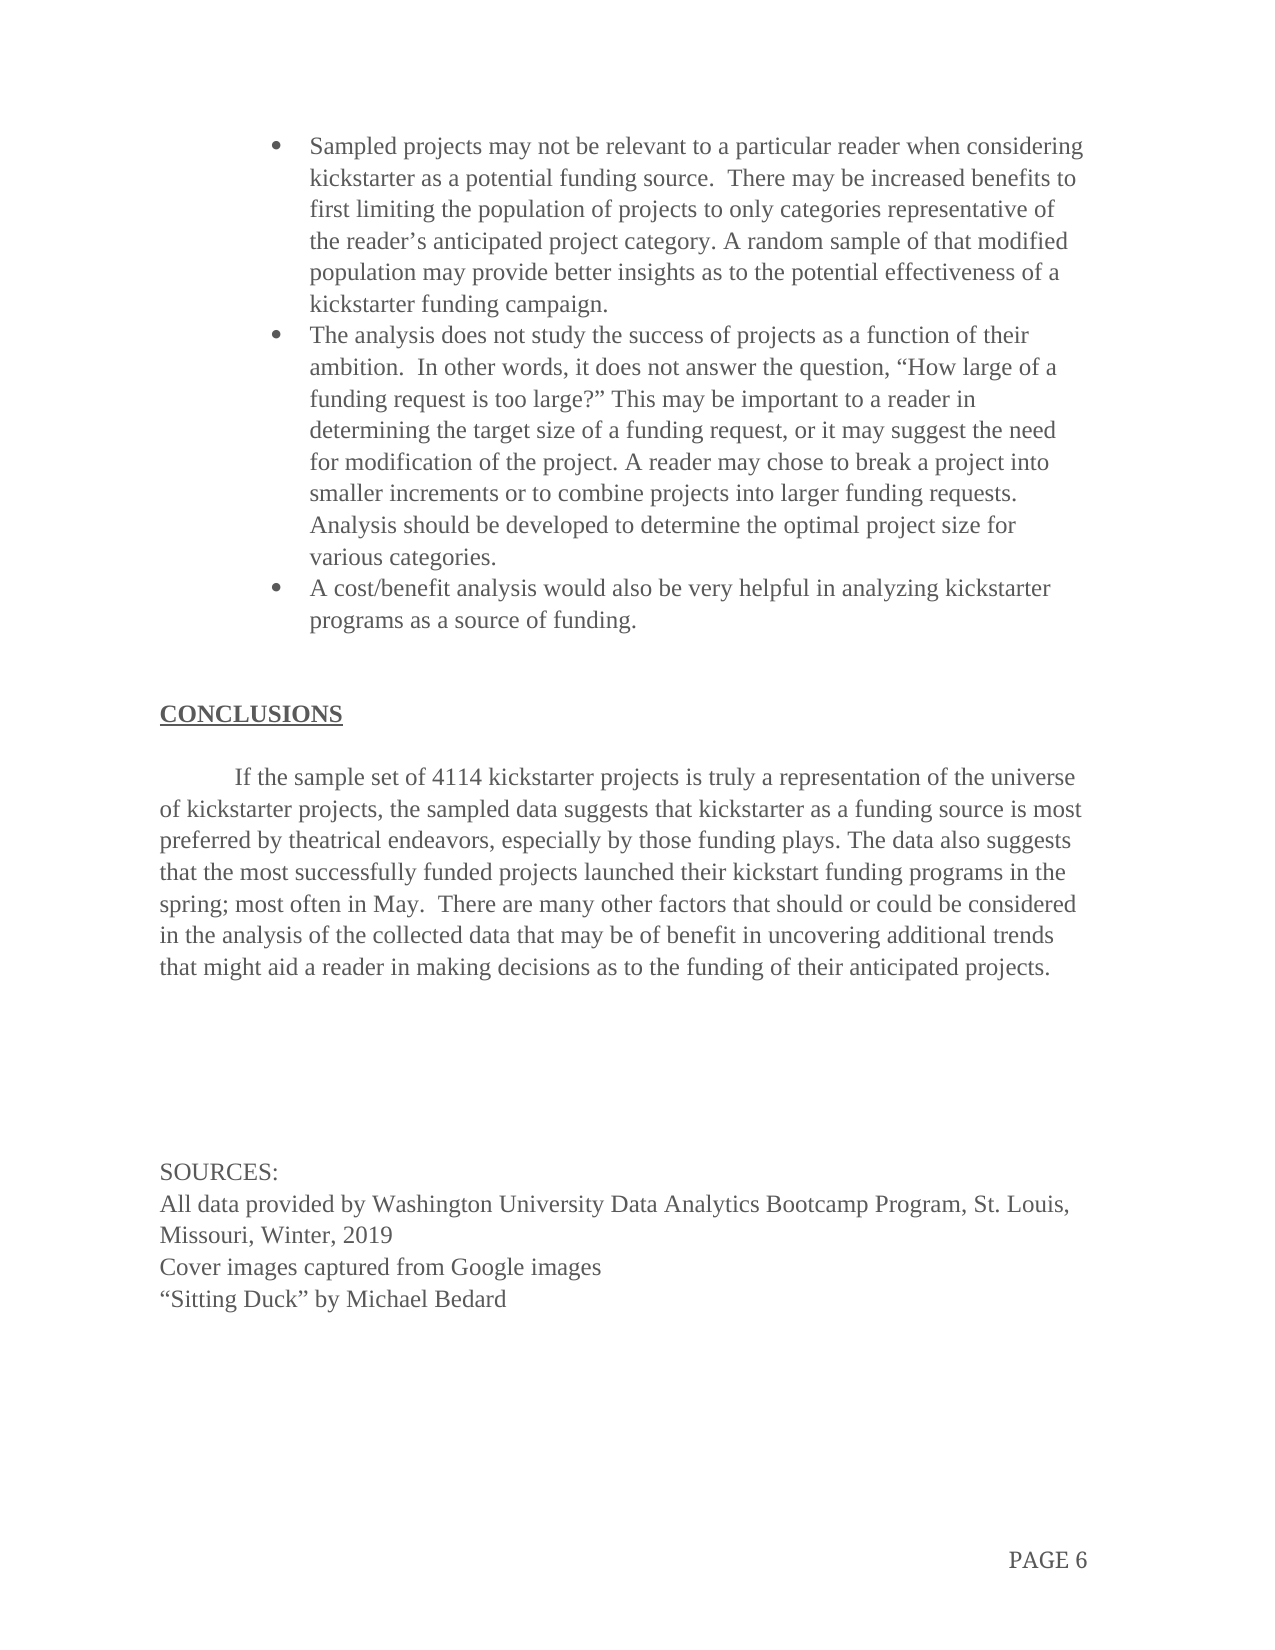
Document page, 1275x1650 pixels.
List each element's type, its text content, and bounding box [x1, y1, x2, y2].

subtitle Sampled projects may not be relevant to a particular reader when considering kickstarter as a potential funding source. There may be increased benefits to first limiting the population of projects to only categories representative of the reader’s anticipated project category. A random sample of that modified population may provide better insights as to the potential effectiveness of a kickstarter funding campaign. [272, 131, 1087, 318]
subtitle The analysis does not study the success of projects as a function of their ambition. In other words, it does not answer the question, “How large of a funding request is too large?” This may be important to a reader in determining the target size of a funding request, or it may suggest the need for modification of the project. A reader may chose to break a project into smaller increments or to combine projects into larger funding requests. Analysis should be developed to determine the optimal project size for various categories. [272, 321, 1087, 570]
subtitle CONCLUSIONS [159, 699, 1087, 728]
subtitle If the sample set of 4114 kickstarter projects is truly a representation of the universe of kickstarter projects, the sampled data suggests that kickstarter as a funding source is most preferred by theatrical endeavors, especially by those funding plays. The data also suggests that the most successfully funded projects launched their kickstart funding programs in the spring; most often in May. There are many other factors that should or could be considered in the analysis of the collected data that may be of benefit in uncovering additional trends that might aid a reader in making decisions as to the funding of their anticipated projects. [159, 762, 1087, 981]
subtitle “Sitting Duck” by Michael Bedard [159, 1284, 1087, 1312]
subtitle Cover images captured from Google images [159, 1252, 1087, 1281]
subtitle A cost/benefit analysis would also be very helpful in analyzing kickstarter programs as a source of funding. [272, 573, 1087, 633]
subtitle SOURCES: [159, 1157, 1087, 1186]
subtitle All data provided by Washington University Data Analytics Bootcamp Program, St. Louis, Missouri, Winter, 2019 [159, 1189, 1087, 1249]
